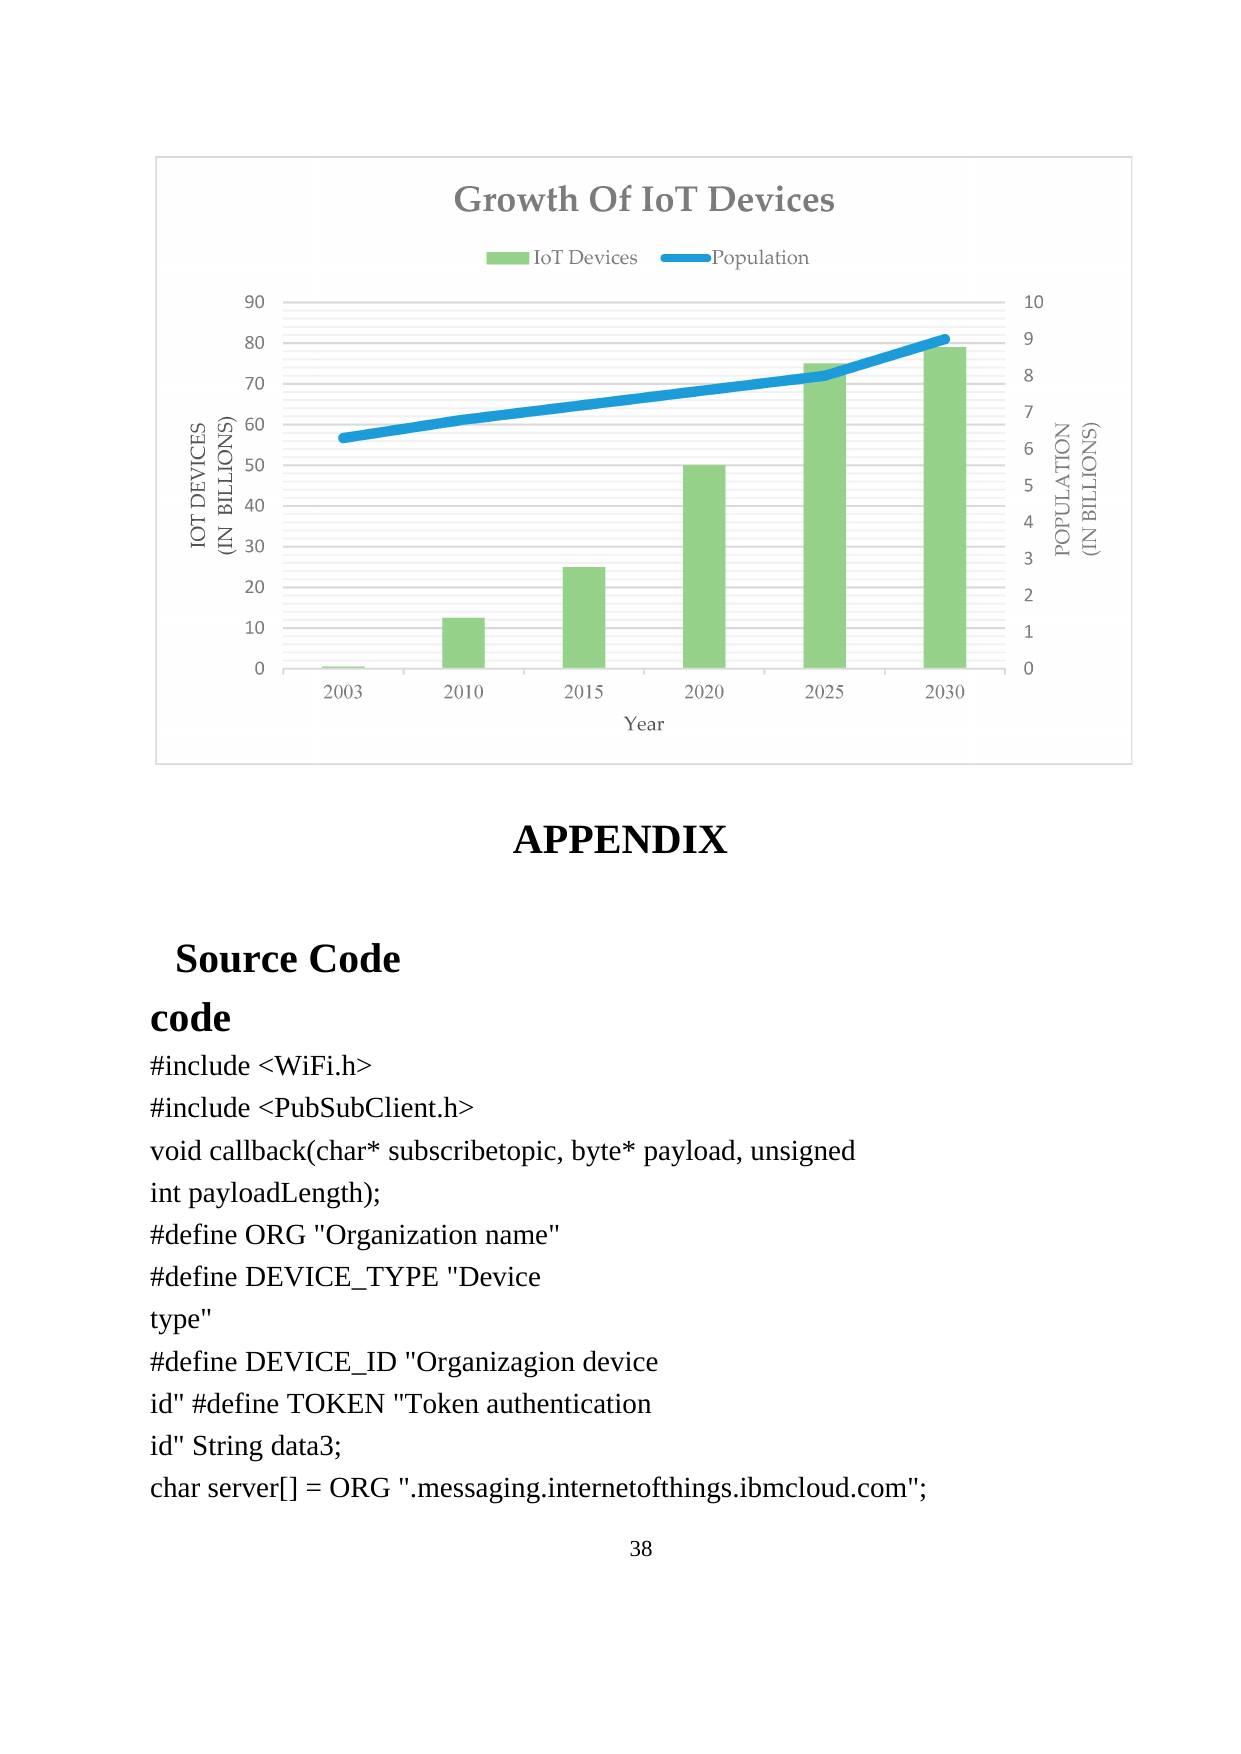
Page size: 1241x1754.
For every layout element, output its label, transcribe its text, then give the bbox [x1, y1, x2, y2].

picture [155, 156, 1133, 765]
list Source Code code [150, 933, 434, 1040]
text #define DEVICE_ID "Organizagion device id" #define TOKEN "Token authentication id" String data3; [150, 1344, 665, 1462]
text #include <PubSubClient.h> [150, 1091, 1194, 1124]
text char server[] = ORG ".messaging.internetofthings.ibmcloud.com"; [150, 1470, 1194, 1504]
text #include <WiFi.h> [150, 1051, 1194, 1082]
text void callback(char* subscribetopic, byte* payload, unsigned int payloadLength); [150, 1133, 893, 1208]
text #define ORG "Organization name" #define DEVICE_TYPE "Device type" [150, 1217, 576, 1335]
subtitle APPENDIX [137, 814, 1103, 862]
